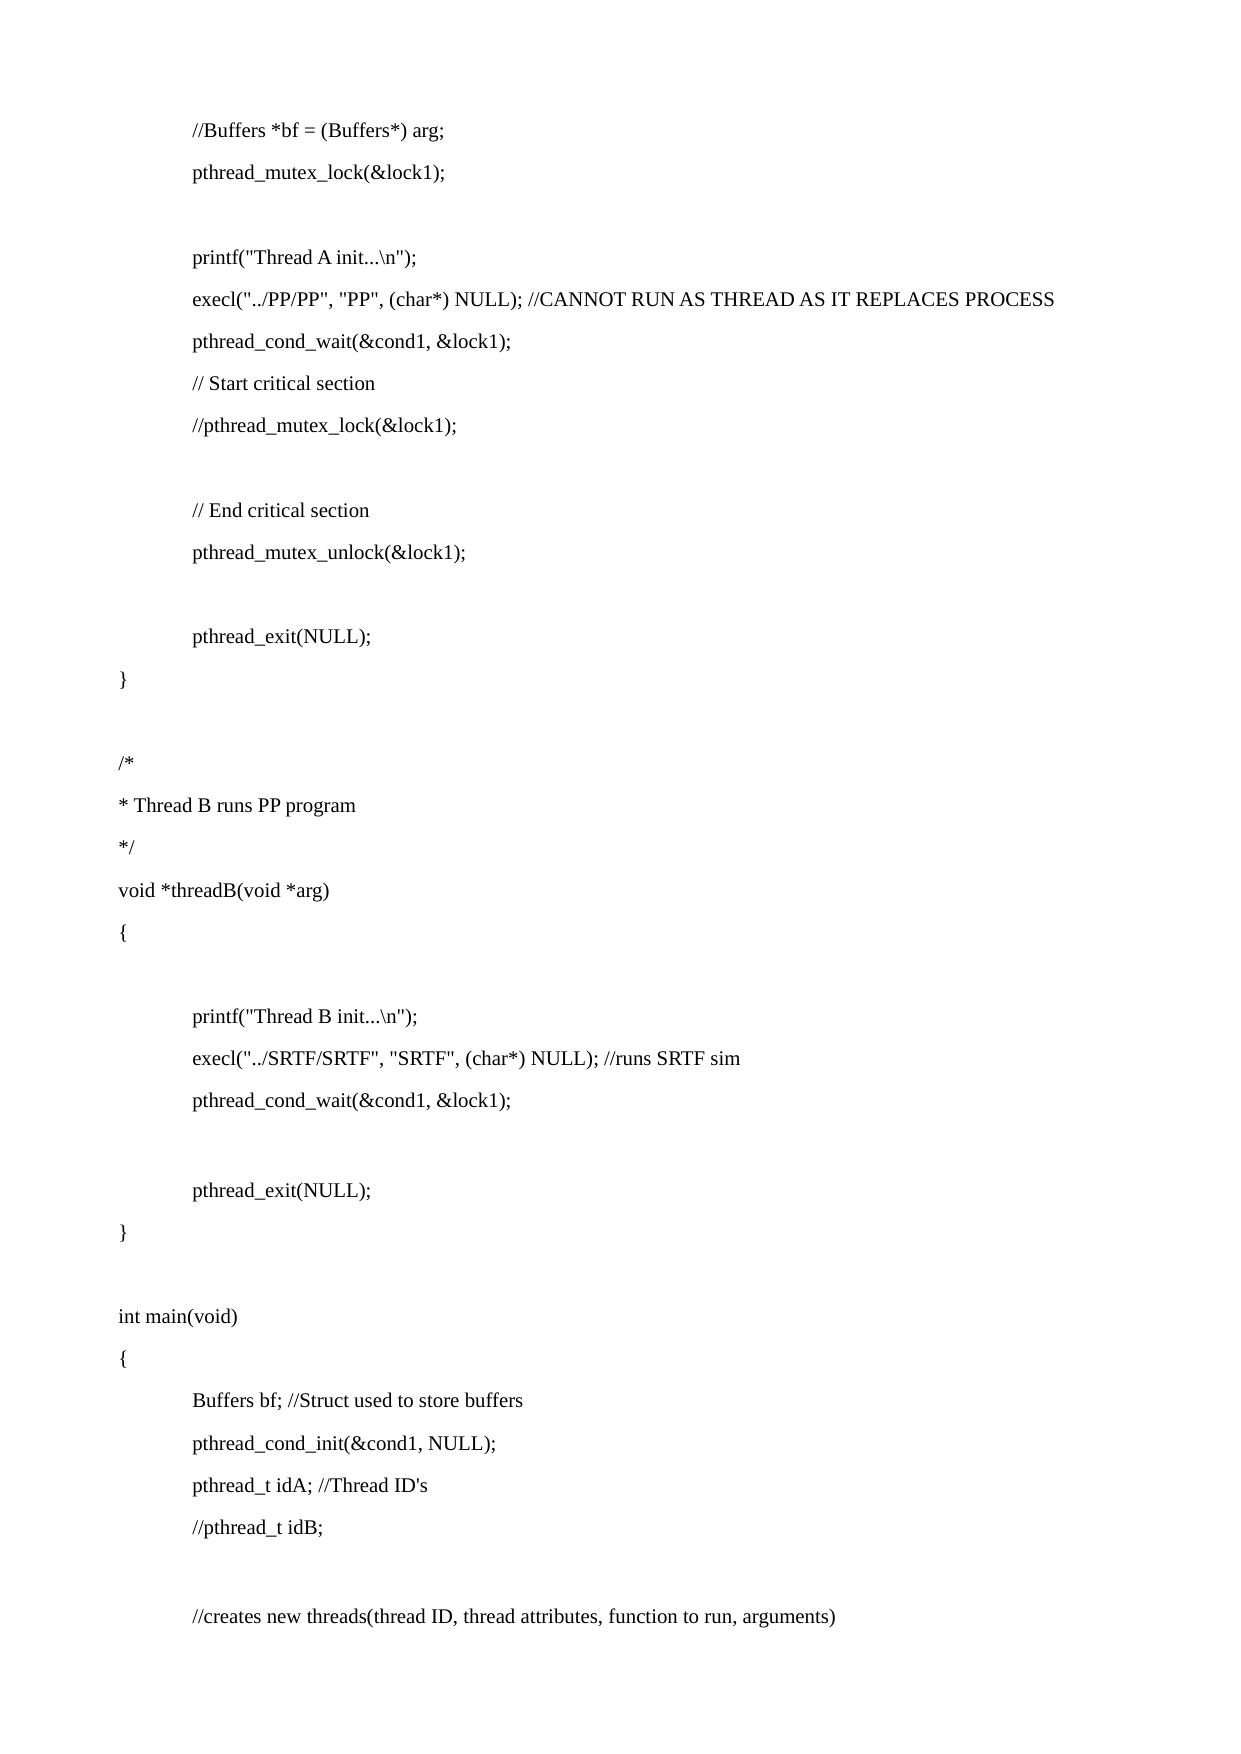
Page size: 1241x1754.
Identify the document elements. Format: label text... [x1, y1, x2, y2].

text // Start critical section [118, 371, 1122, 395]
text printf("Thread B init...\n"); [118, 1004, 1122, 1028]
text * Thread B runs PP program [118, 793, 1122, 817]
text pthread_t idA; //Thread ID's [118, 1473, 1122, 1497]
text pthread_exit(NULL); [118, 624, 1122, 648]
text // End critical section [118, 498, 1122, 522]
text //creates new threads(thread ID, thread attributes, function to run, arguments) [118, 1604, 1122, 1628]
text pthread_cond_wait(&cond1, &lock1); [118, 329, 1122, 353]
text int main(void) [118, 1304, 1122, 1328]
text { [118, 920, 1122, 944]
text pthread_mutex_unlock(&lock1); [118, 540, 1122, 564]
text //Buffers *bf = (Buffers*) arg; [118, 118, 1122, 142]
text printf("Thread A init...\n"); [118, 245, 1122, 269]
text execl("../PP/PP", "PP", (char*) NULL); //CANNOT RUN AS THREAD AS IT REPLACES PROCESS [118, 287, 1122, 311]
text pthread_cond_init(&cond1, NULL); [118, 1431, 1122, 1455]
text pthread_mutex_lock(&lock1); [118, 160, 1122, 184]
text } [118, 667, 1122, 691]
text pthread_cond_wait(&cond1, &lock1); [118, 1088, 1122, 1112]
text void *threadB(void *arg) [118, 877, 1122, 902]
text //pthread_t idB; [118, 1515, 1122, 1539]
text execl("../SRTF/SRTF", "SRTF", (char*) NULL); //runs SRTF sim [118, 1046, 1122, 1070]
text */ [118, 835, 1122, 859]
text Buffers bf; //Struct used to store buffers [118, 1388, 1122, 1412]
text //pthread_mutex_lock(&lock1); [118, 413, 1122, 437]
text pthread_exit(NULL); [118, 1177, 1122, 1202]
text } [118, 1220, 1122, 1244]
text { [118, 1346, 1122, 1370]
text /* [118, 751, 1122, 775]
